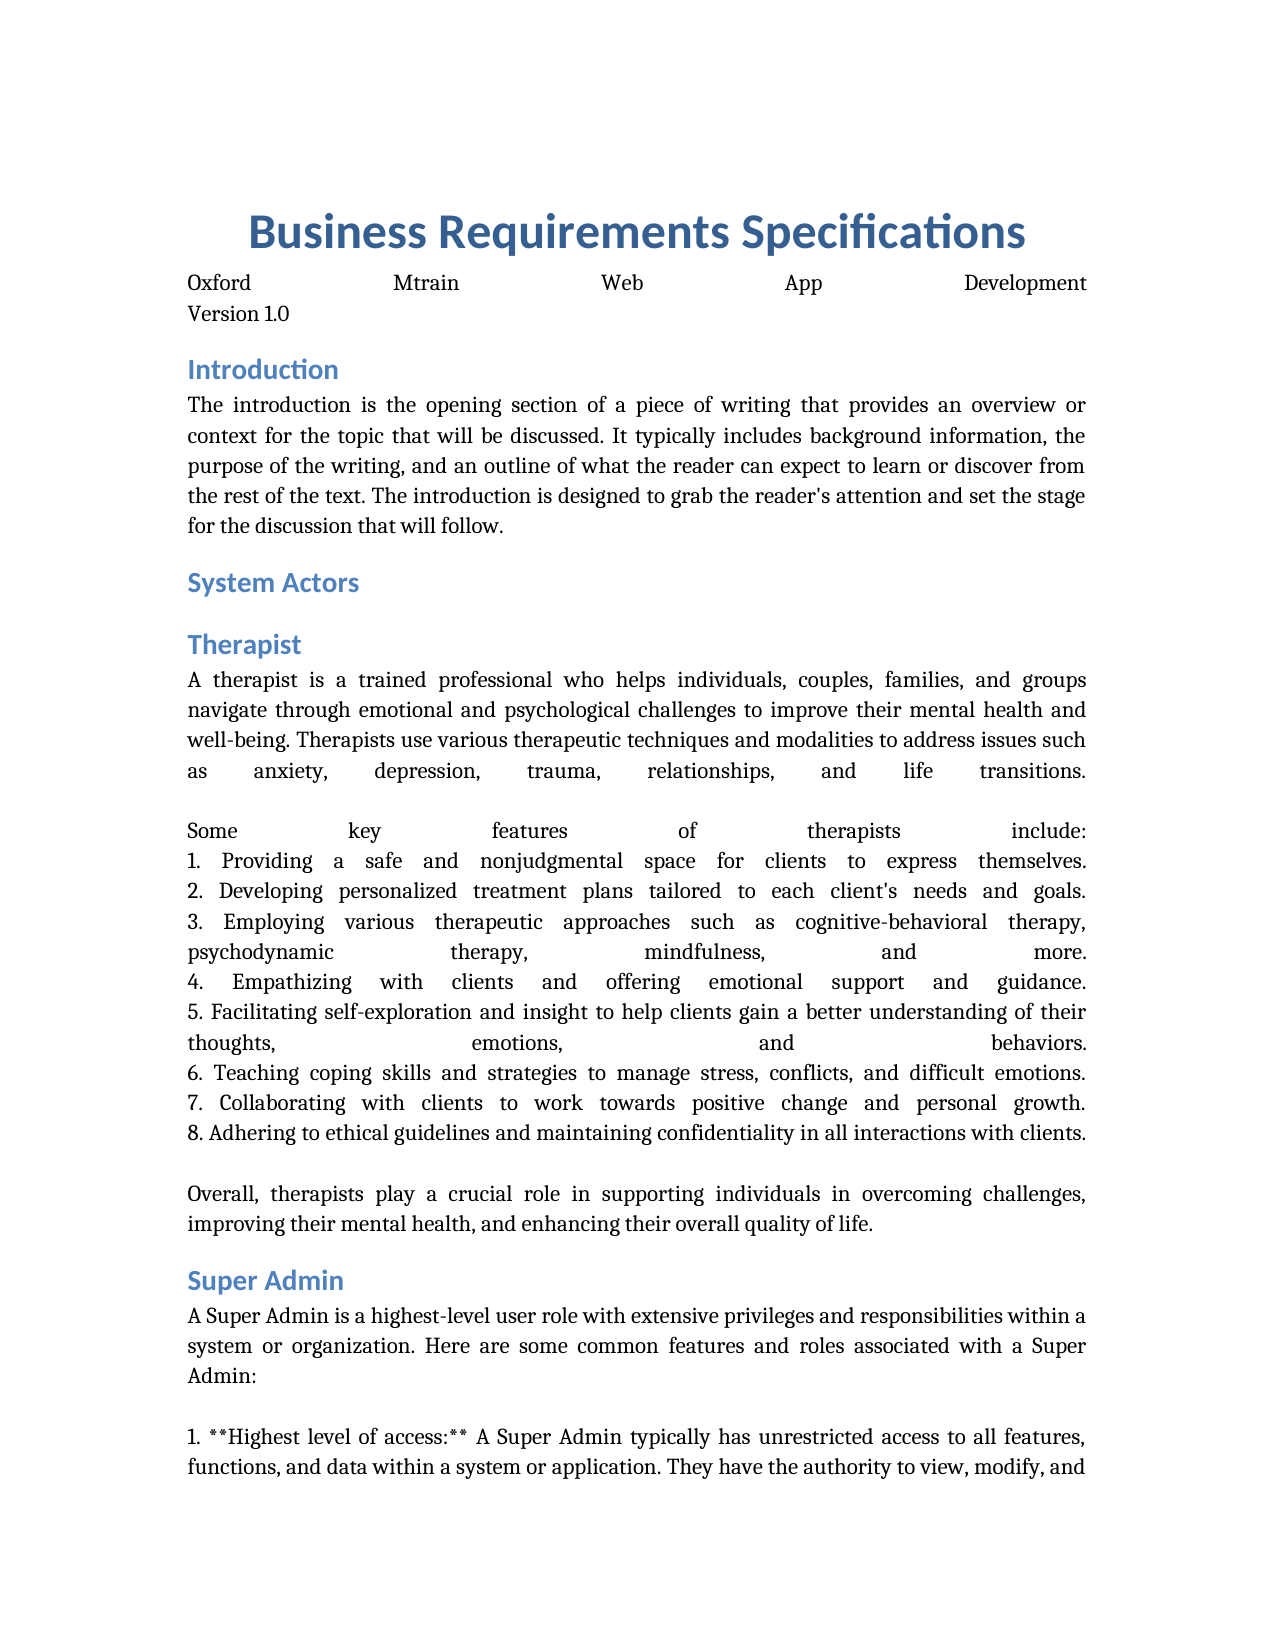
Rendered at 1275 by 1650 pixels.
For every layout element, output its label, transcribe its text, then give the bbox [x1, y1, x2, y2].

text A therapist is a trained professional who helps individuals, couples, families, and groups navigate through emotional and psychological challenges to improve their mental health and well-being. Therapists use various therapeutic techniques and modalities to address issues such as anxiety, depression, trauma, relationships, and life transitions. Some key features of therapists include: 1. Providing a safe and nonjudgmental space for clients to express themselves. 2. Developing personalized treatment plans tailored to each client's needs and goals. 3. Employing various therapeutic approaches such as cognitive-behavioral therapy, psychodynamic therapy, mindfulness, and more. 4. Empathizing with clients and offering emotional support and guidance. 5. Facilitating self-exploration and insight to help clients gain a better understanding of their thoughts, emotions, and behaviors. 6. Teaching coping skills and strategies to manage stress, conflicts, and difficult emotions. 7. Collaborating with clients to work towards positive change and personal growth. 8. Adhering to ethical guidelines and maintaining confidentiality in all interactions with clients. Overall, therapists play a crucial role in supporting individuals in overcoming challenges, improving their mental health, and enhancing their overall quality of life. [187, 667, 1087, 1237]
subtitle Business Requirements Specifications [187, 200, 1087, 261]
subtitle Super Admin [187, 1262, 1087, 1297]
text The introduction is the opening section of a piece of writing that provides an overview or context for the topic that will be discussed. It typically includes background information, the purpose of the writing, and an outline of what the reader can expect to learn or discover from the rest of the text. The introduction is designed to grab the reader's attention and set the stage for the discussion that will follow. [187, 392, 1087, 539]
subtitle Therapist [187, 626, 1087, 662]
subtitle System Actors [187, 564, 1087, 600]
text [187, 1303, 1087, 1480]
text Oxford Mtrain Web App Development Version 1.0 [187, 270, 1087, 327]
subtitle Introduction [187, 351, 1087, 387]
